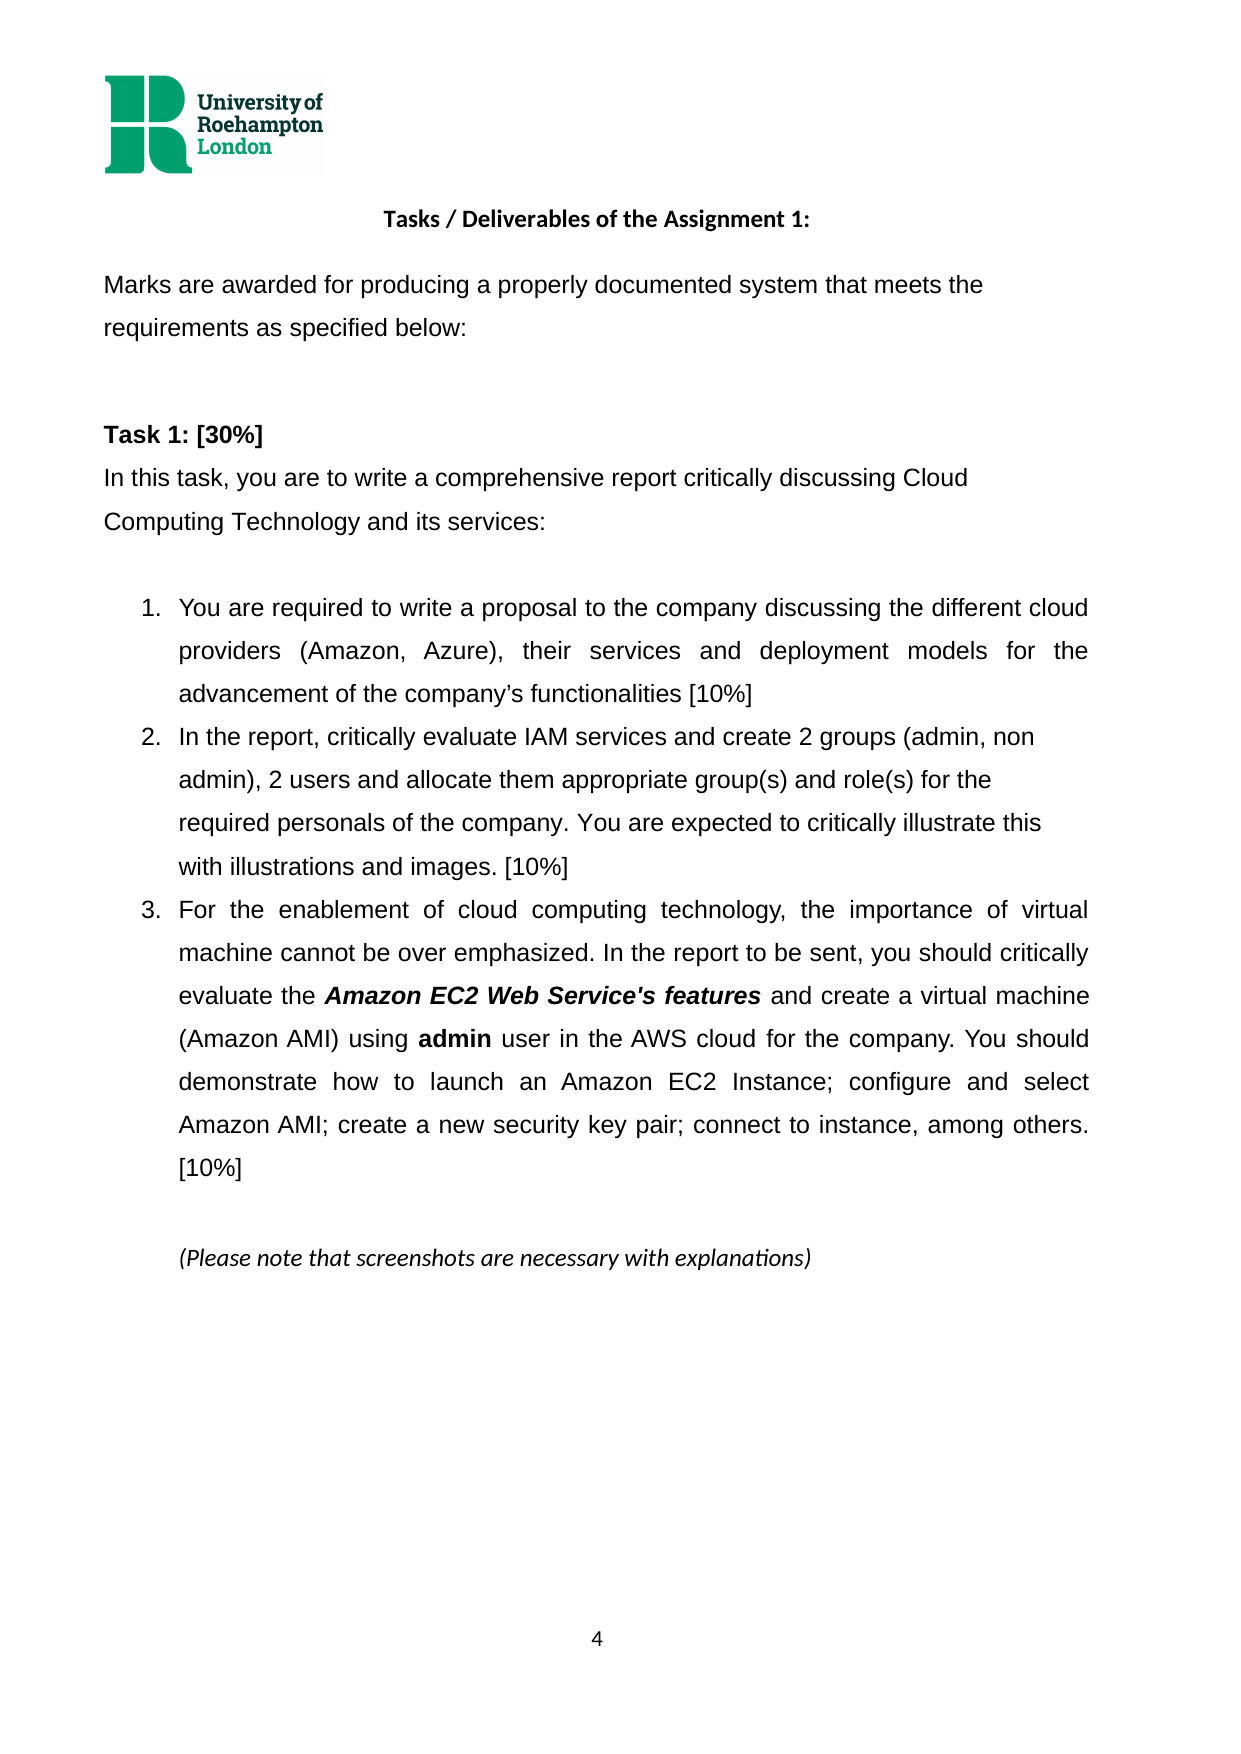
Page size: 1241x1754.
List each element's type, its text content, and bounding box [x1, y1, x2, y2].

text Tasks / Deliverables of the Assignment 1: [103, 203, 1090, 234]
picture [103, 73, 326, 176]
text Task 1: [30%] [103, 420, 1090, 449]
subtitle You are required to write a proposal to the company discussing the different cloud providers (Amazon, Azure), their services and deployment models for the advancement of the company’s functionalities [10%] [141, 593, 1090, 708]
subtitle For the enablement of cloud computing technology, the importance of virtual machine cannot be over emphasized. In the report to be sent, you should critically evaluate the Amazon EC2 Web Service's features and create a virtual machine (Amazon AMI) using admin user in the AWS cloud for the company. You should demonstrate how to launch an Amazon EC2 Instance; configure and select Amazon AMI; create a new security key pair; connect to instance, among others. [10%] [141, 894, 1090, 1182]
text Marks are awarded for producing a properly documented system that meets the requirements as specified below: [103, 270, 1090, 342]
text In this task, you are to write a comprehensive report critically discussing Cloud Computing Technology and its services: [103, 463, 1090, 535]
list In the report, critically evaluate IAM services and create 2 groups (admin, non admin), 2 users and allocate them appropriate group(s) and role(s) for the required personals of the company. You are expected to critically illustrate this with illustrations and images. [10%] [141, 722, 1090, 880]
list (Please note that screenshots are necessary with explanations) [178, 1242, 1090, 1273]
